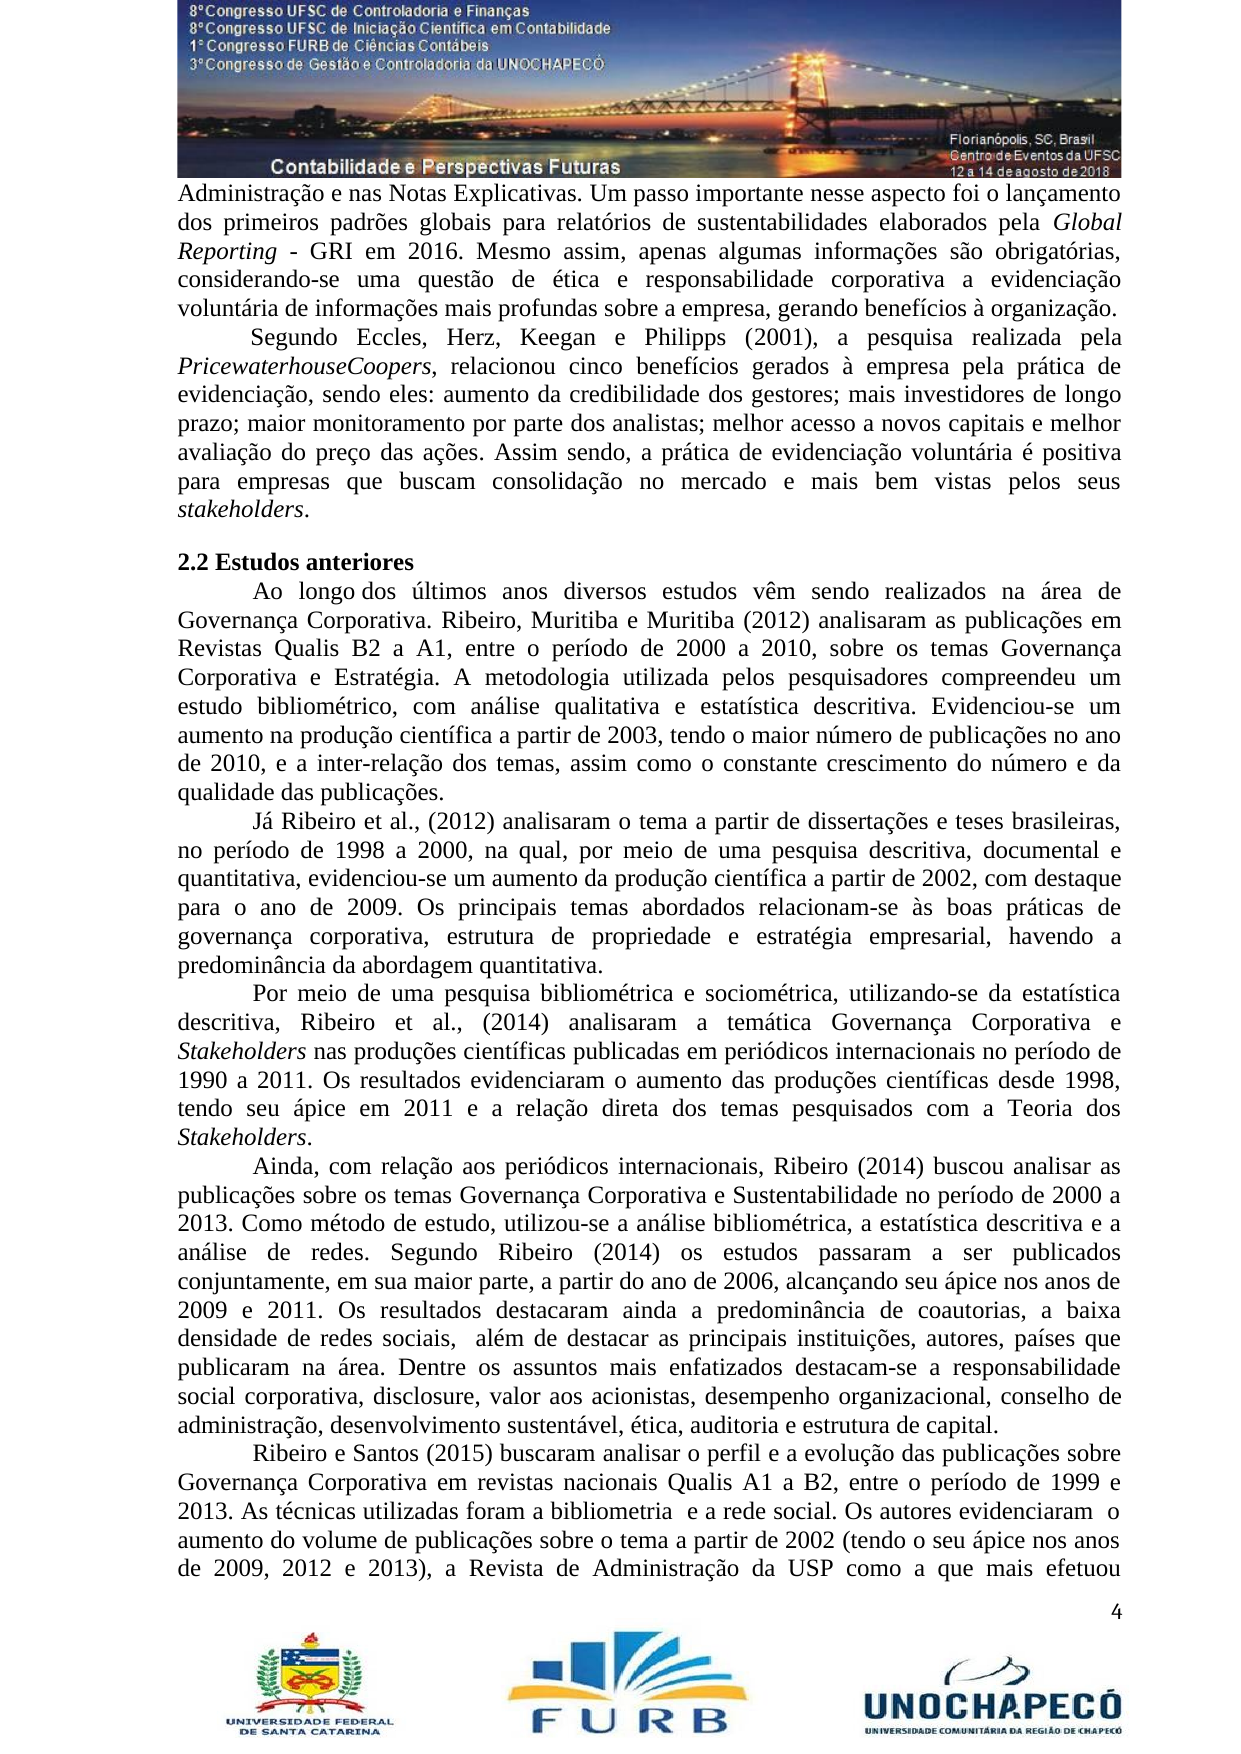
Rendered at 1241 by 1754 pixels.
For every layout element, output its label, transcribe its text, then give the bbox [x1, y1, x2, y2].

picture [216, 1618, 1130, 1738]
text Por meio de uma pesquisa bibliométrica e sociométrica, utilizando-se da estatística descritiva, Ribeiro et al., (2014) analisaram a temática Governança Corporativa e Stakeholders nas produções científicas publicadas em periódicos internacionais no período de 1990 a 2011. Os resultados evidenciaram o aumento das produções científicas desde 1998, tendo seu ápice em 2011 e a relação direta dos temas pesquisados com a Teoria dos Stakeholders. [177, 978, 1122, 1151]
text Segundo Eccles, Herz, Keegan e Philipps (2001), a pesquisa realizada pela PricewaterhouseCoopers, relacionou cinco benefícios gerados à empresa pela prática de evidenciação, sendo eles: aumento da credibilidade dos gestores; mais investidores de longo prazo; maior monitoramento por parte dos analistas; melhor acesso a novos capitais e melhor avaliação do preço das ações. Assim sendo, a prática de evidenciação voluntária é positiva para empresas que buscam consolidação no mercado e mais bem vistas pelos seus stakeholders. [177, 322, 1122, 408]
text Já Ribeiro et al., (2012) analisaram o tema a partir de dissertações e teses brasileiras, no período de 1998 a 2000, na qual, por meio de uma pesquisa descritiva, documental e quantitativa, evidenciou-se um aumento da produção científica a partir de 2002, com destaque para o ano de 2009. Os principais temas abordados relacionam-se às boas práticas de governança corporativa, estrutura de propriedade e estratégia empresarial, havendo a predominância da abordagem quantitativa. [177, 806, 1122, 978]
text 2.2 Estudos anteriores [177, 547, 1122, 576]
text Ao longo dos últimos anos diversos estudos vêm sendo realizados na área de Governança Corporativa. Ribeiro, Muritiba e Muritiba (2012) analisaram as publicações em Revistas Qualis B2 a A1, entre o período de 2000 a 2010, sobre os temas Governança Corporativa e Estratégia. A metodologia utilizada pelos pesquisadores compreendeu um estudo bibliométrico, com análise qualitativa e estatística descritiva. Evidenciou-se um aumento na produção científica a partir de 2003, tendo o maior número de publicações no ano de 2010, e a inter-relação dos temas, assim como o constante crescimento do número e da qualidade das publicações. [177, 576, 1122, 806]
picture [177, 0, 1122, 178]
text Ainda, com relação aos periódicos internacionais, Ribeiro (2014) buscou analisar as publicações sobre os temas Governança Corporativa e Sustentabilidade no período de 2000 a 2013. Como método de estudo, utilizou-se a análise bibliométrica, a estatística descritiva e a análise de redes. Segundo Ribeiro (2014) os estudos passaram a ser publicados conjuntamente, em sua maior parte, a partir do ano de 2006, alcançando seu ápice nos anos de 2009 e 2011. Os resultados destacaram ainda a predominância de coautorias, a baixa densidade de redes sociais, além de destacar as principais instituições, autores, países que publicaram na área. Dentre os assuntos mais enfatizados destacam-se a responsabilidade social corporativa, disclosure, valor aos acionistas, desempenho organizacional, conselho de administração, desenvolvimento sustentável, ética, auditoria e estrutura de capital. [177, 1151, 1122, 1438]
